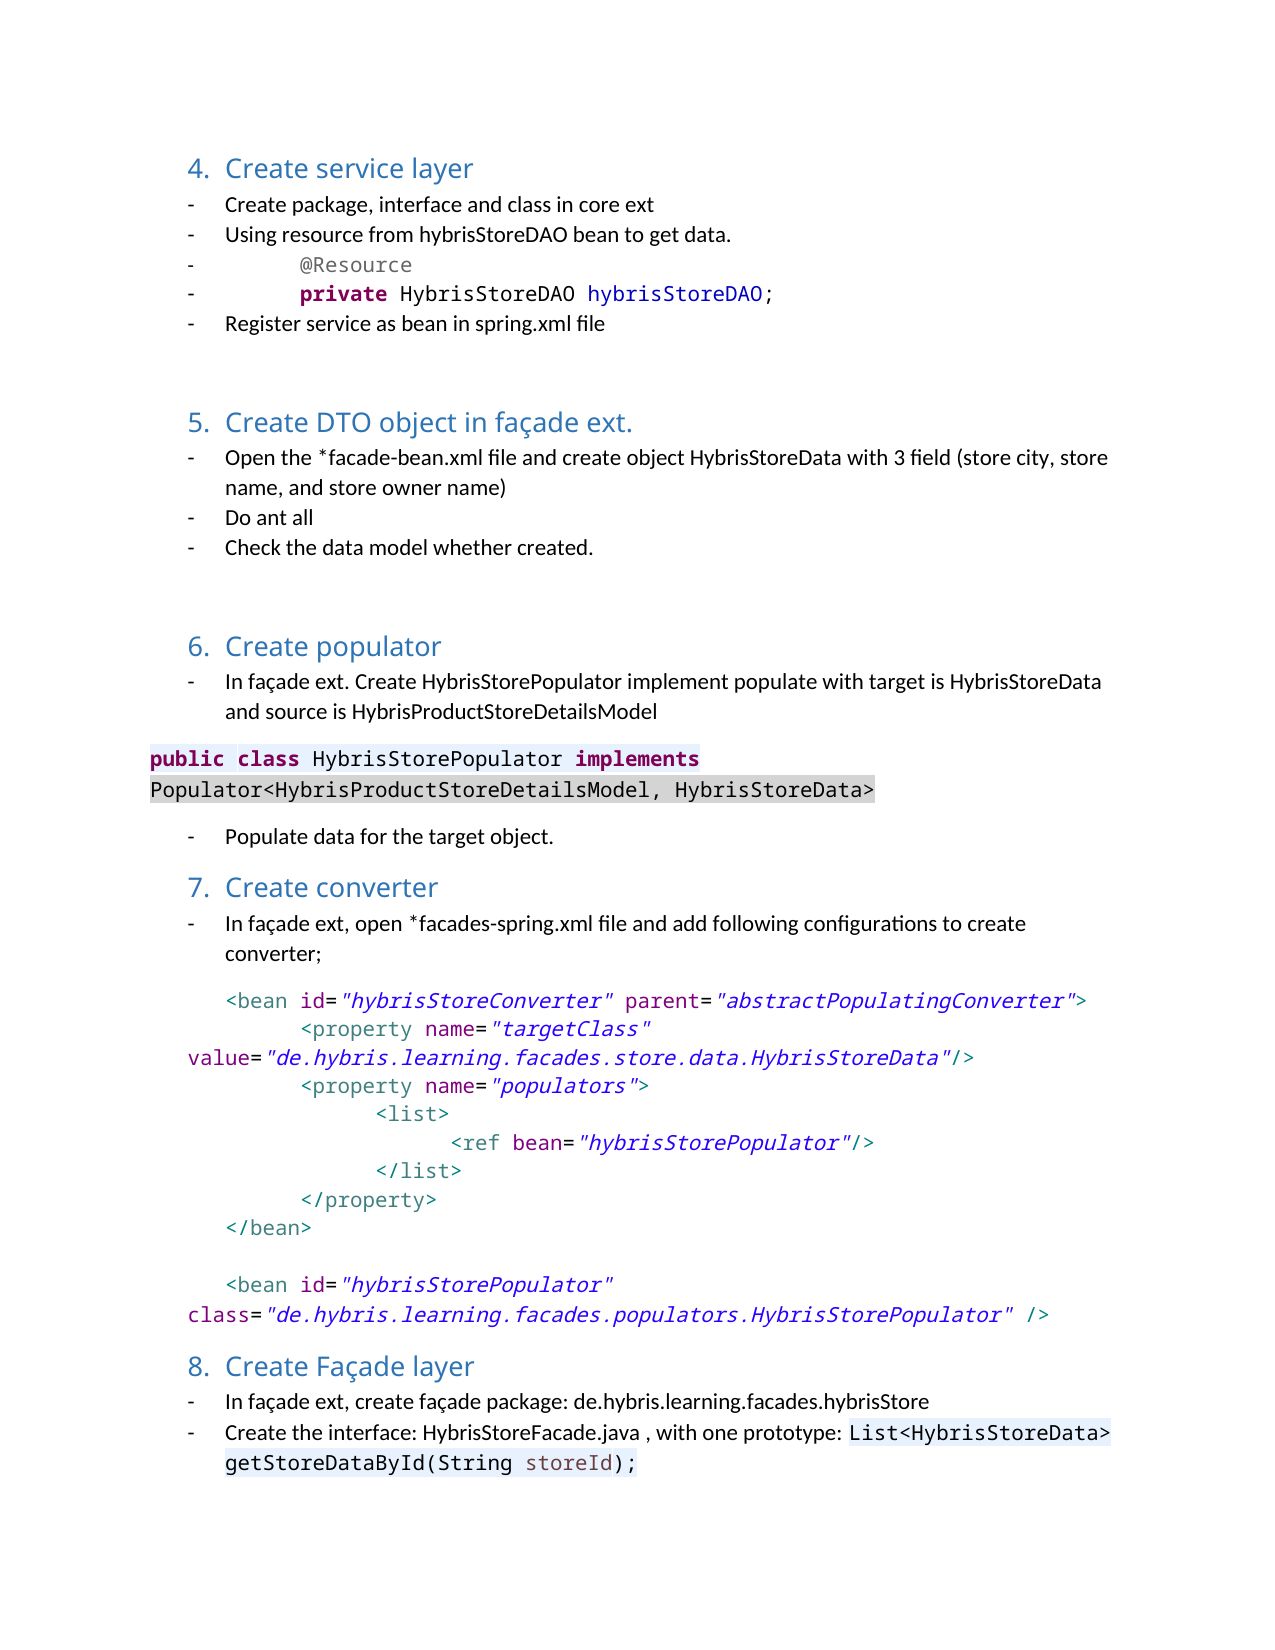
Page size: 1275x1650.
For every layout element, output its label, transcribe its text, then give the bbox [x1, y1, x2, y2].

list In façade ext, create façade package: de.hybris.learning.facades.hybrisStore [187, 1387, 1125, 1415]
list Using resource from hybrisStoreDAO bean to get data. [187, 220, 1125, 248]
text </list> [187, 1156, 1125, 1185]
list In façade ext. Create HybrisStorePopulator implement populate with target is HybrisStoreData and source is HybrisProductStoreDetailsModel [187, 667, 1125, 725]
list @Resource [187, 250, 1125, 279]
subtitle Create converter [187, 869, 1125, 906]
text <property name="targetClass" value="de.hybris.learning.facades.store.data.HybrisStoreData"/> [187, 1014, 1125, 1071]
text <bean id="hybrisStoreConverter" parent="abstractPopulatingConverter"> [187, 986, 1125, 1014]
subtitle Create service layer [187, 150, 1125, 187]
list Check the data model whether created. [187, 533, 1125, 561]
text <property name="populators"> [187, 1071, 1125, 1099]
text public class HybrisStorePopulator implements Populator<HybrisProductStoreDetailsModel, HybrisStoreData> [150, 744, 1125, 803]
list Create package, interface and class in core ext [187, 190, 1125, 218]
subtitle Create populator [187, 627, 1125, 664]
list Register service as bean in spring.xml file [187, 309, 1125, 337]
text <ref bean="hybrisStorePopulator"/> [187, 1128, 1125, 1156]
list In façade ext, open *facades-spring.xml file and add following configurations to create converter; [187, 909, 1125, 967]
text </property> [187, 1185, 1125, 1213]
list private HybrisStoreDAO hybrisStoreDAO; [187, 279, 1125, 307]
subtitle Create Façade layer [187, 1348, 1125, 1384]
text <list> [187, 1099, 1125, 1128]
list Open the *facade-bean.xml file and create object HybrisStoreData with 3 field (store city, store name, and store owner name) [187, 443, 1125, 501]
list Create the interface: HybrisStoreFacade.java , with one prototype: List<HybrisStoreData> getStoreDataById(String storeId); [187, 1418, 1125, 1477]
subtitle Create DTO object in façade ext. [187, 403, 1125, 440]
list Do ant all [187, 503, 1125, 531]
text </bean> [187, 1213, 1125, 1242]
text <bean id="hybrisStorePopulator" class="de.hybris.learning.facades.populators.HybrisStorePopulator" /> [187, 1270, 1125, 1329]
list Populate data for the target object. [187, 822, 1125, 850]
